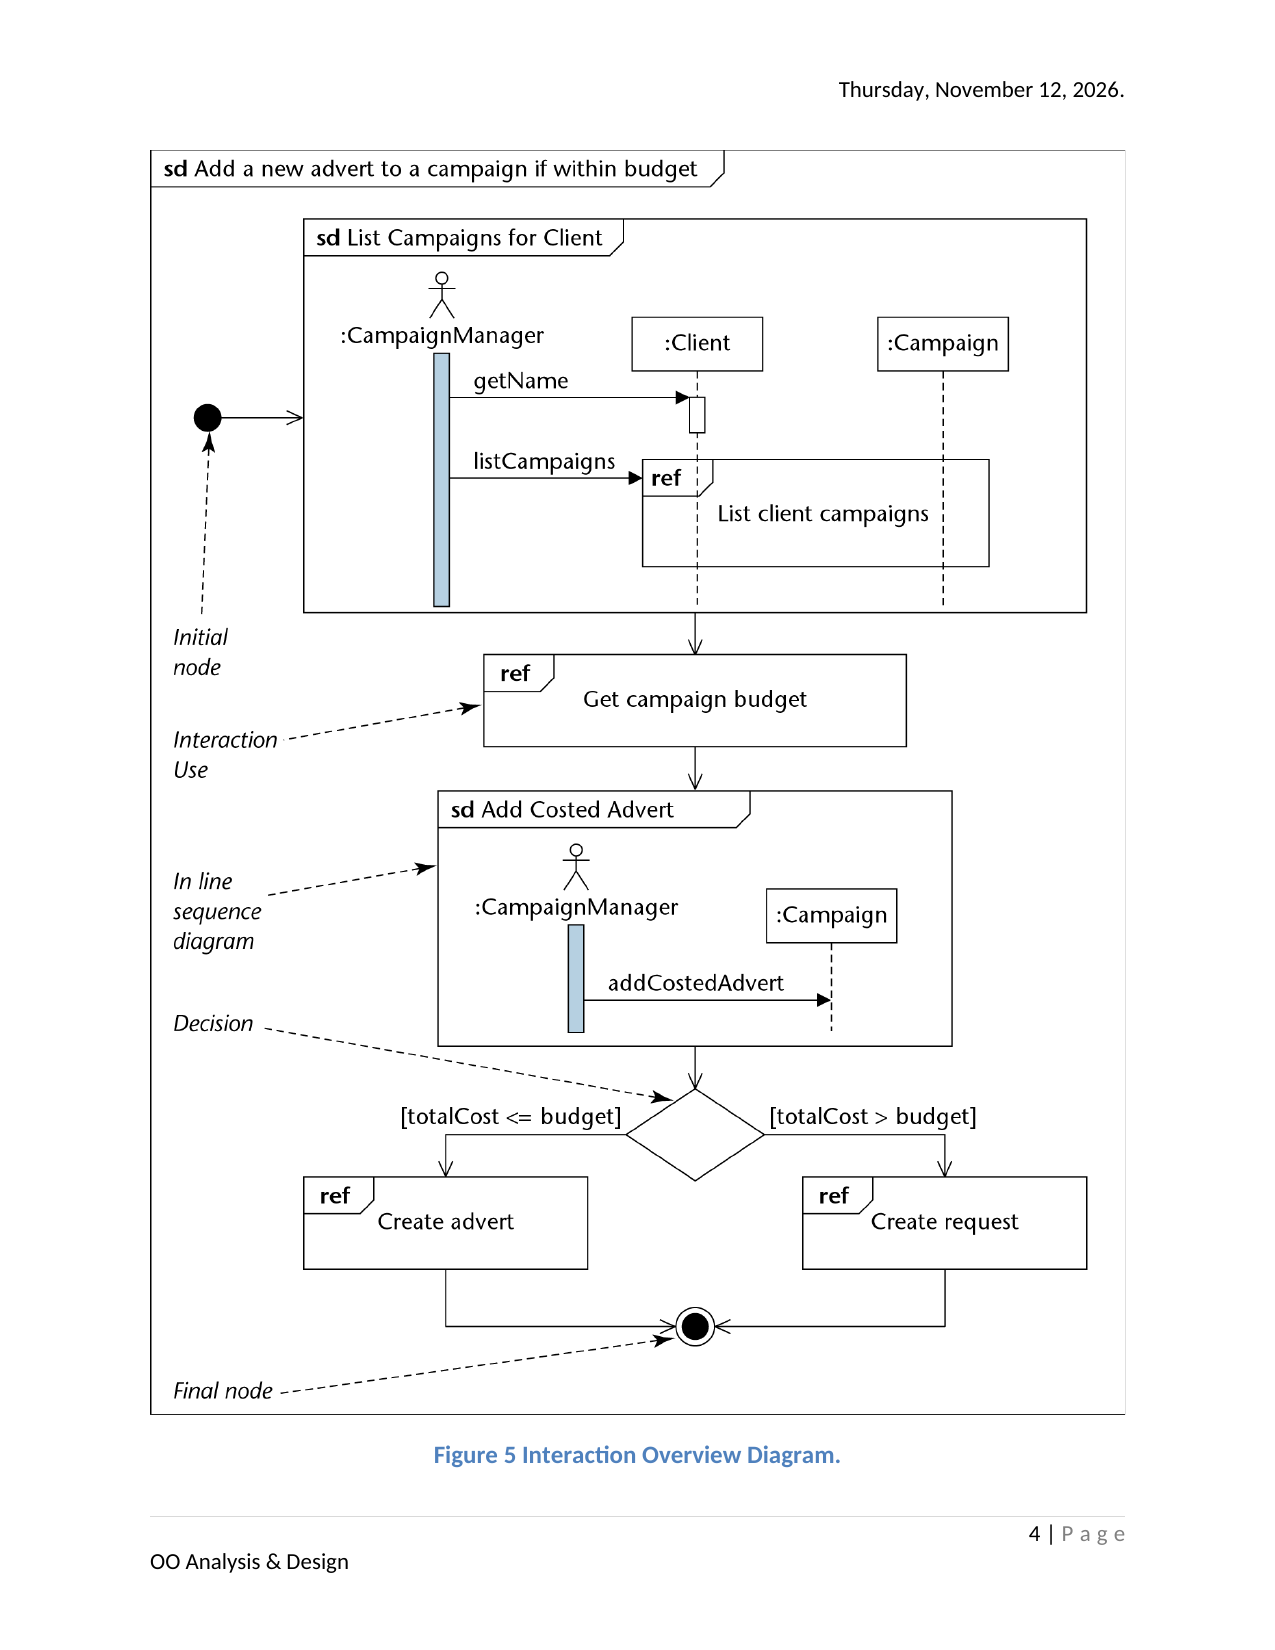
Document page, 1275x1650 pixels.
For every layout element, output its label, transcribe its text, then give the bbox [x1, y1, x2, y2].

text Figure 5 Interaction Overview Diagram. [150, 1439, 1125, 1470]
picture [150, 150, 1125, 1415]
